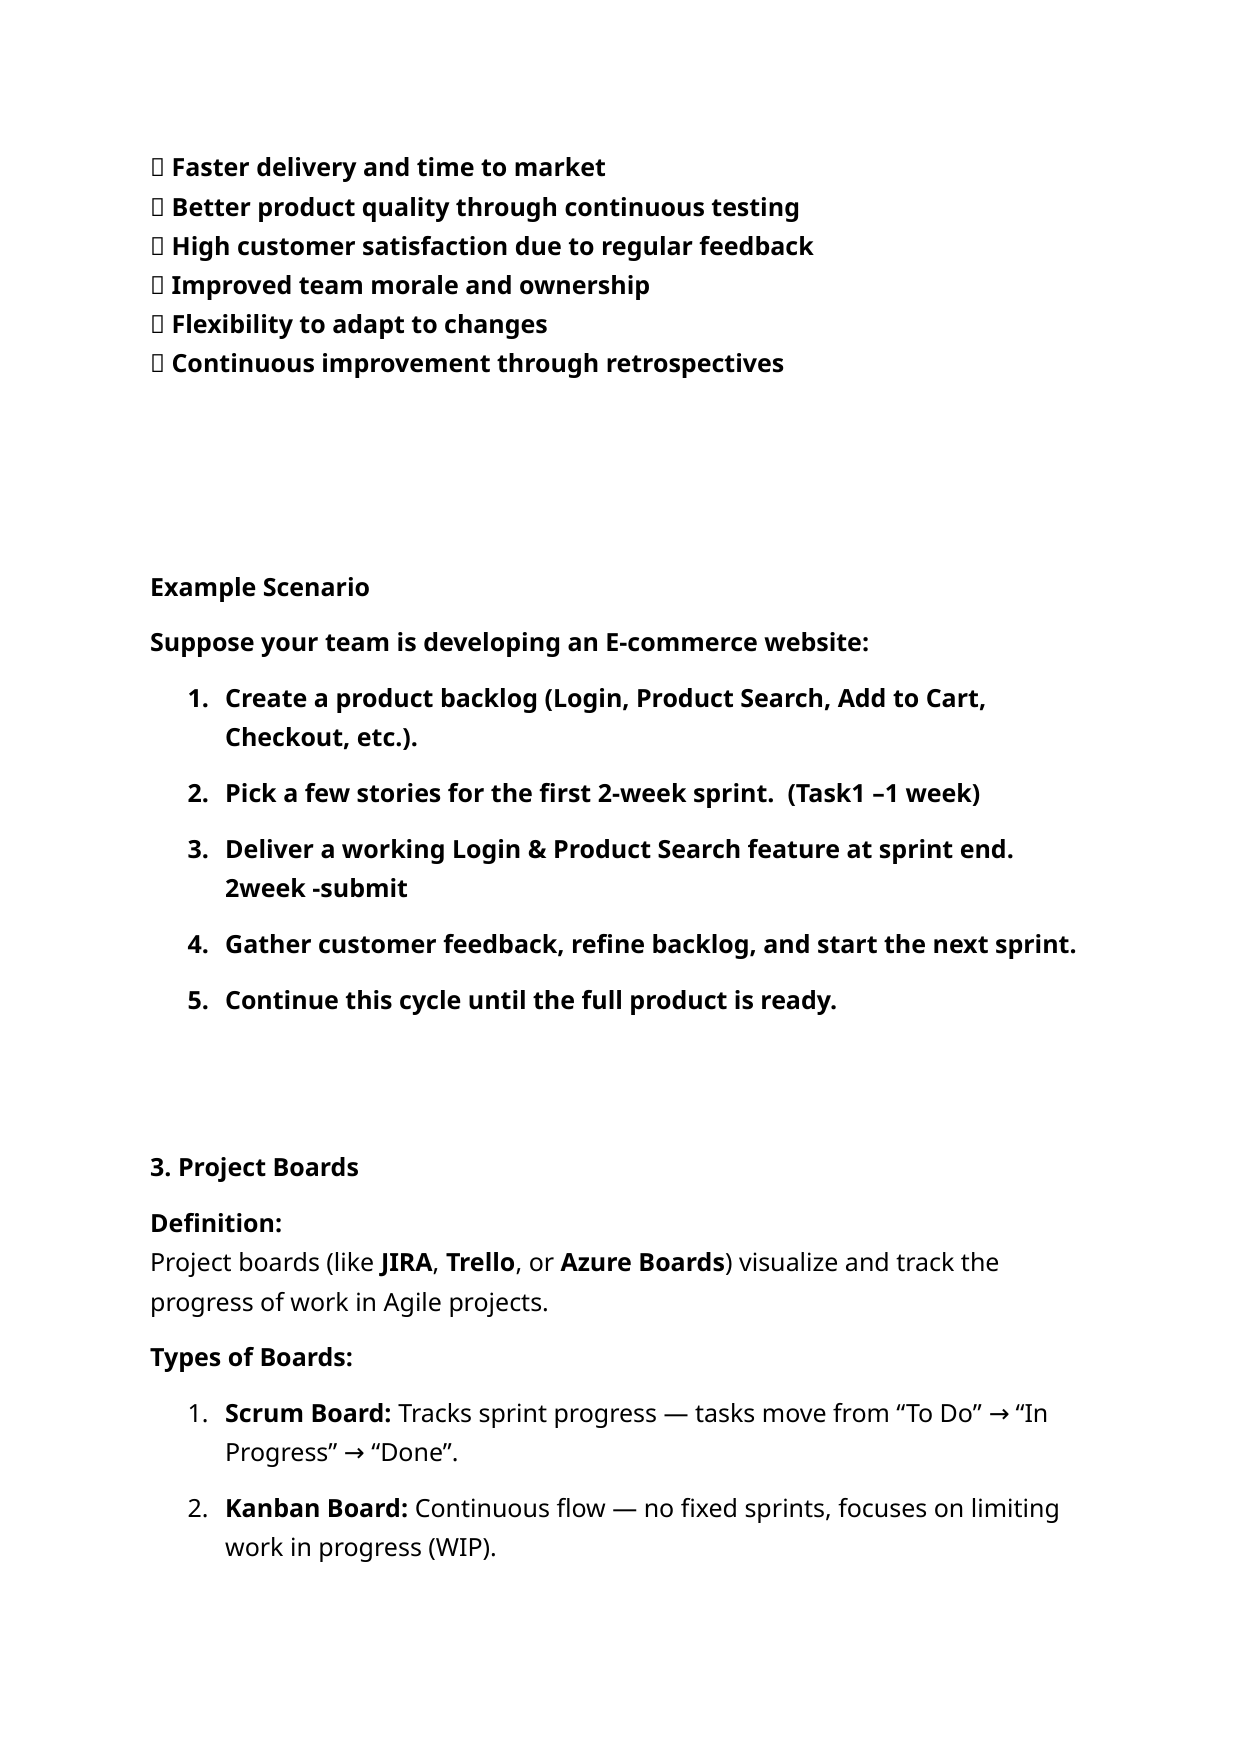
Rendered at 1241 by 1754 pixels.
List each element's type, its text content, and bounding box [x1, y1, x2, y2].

list Deliver a working Login & Product Search feature at sprint end. 2week -submit [187, 832, 1090, 905]
list Pick a few stories for the first 2-week sprint. (Task1 –1 week) [187, 776, 1090, 810]
list Scrum Board: Tracks sprint progress — tasks move from “To Do” → “In Progress” → “Done”. [187, 1396, 1090, 1469]
text Example Scenario [150, 569, 1090, 603]
text ✅ Faster delivery and time to market ✅ Better product quality through continuous testing ✅ High customer satisfaction due to regular feedback ✅ Improved team morale and ownership ✅ Flexibility to adapt to changes ✅ Continuous improvement through retrospectives [150, 150, 1090, 380]
text Types of Boards: [150, 1340, 1090, 1374]
list Continue this cycle until the full product is ready. [187, 982, 1090, 1017]
text 3. Project Boards [150, 1150, 1090, 1184]
list Gather customer feedback, refine backlog, and start the next sprint. [187, 927, 1090, 961]
text Suppose your team is developing an E-commerce website: [150, 625, 1090, 659]
text Definition: Project boards (like JIRA, Trello, or Azure Boards) visualize and track the progress of work in Agile projects. [150, 1206, 1090, 1318]
list Create a product backlog (Login, Product Search, Add to Cart, Checkout, etc.). [187, 681, 1090, 754]
list Kanban Board: Continuous flow — no fixed sprints, focuses on limiting work in progress (WIP). [187, 1491, 1090, 1564]
